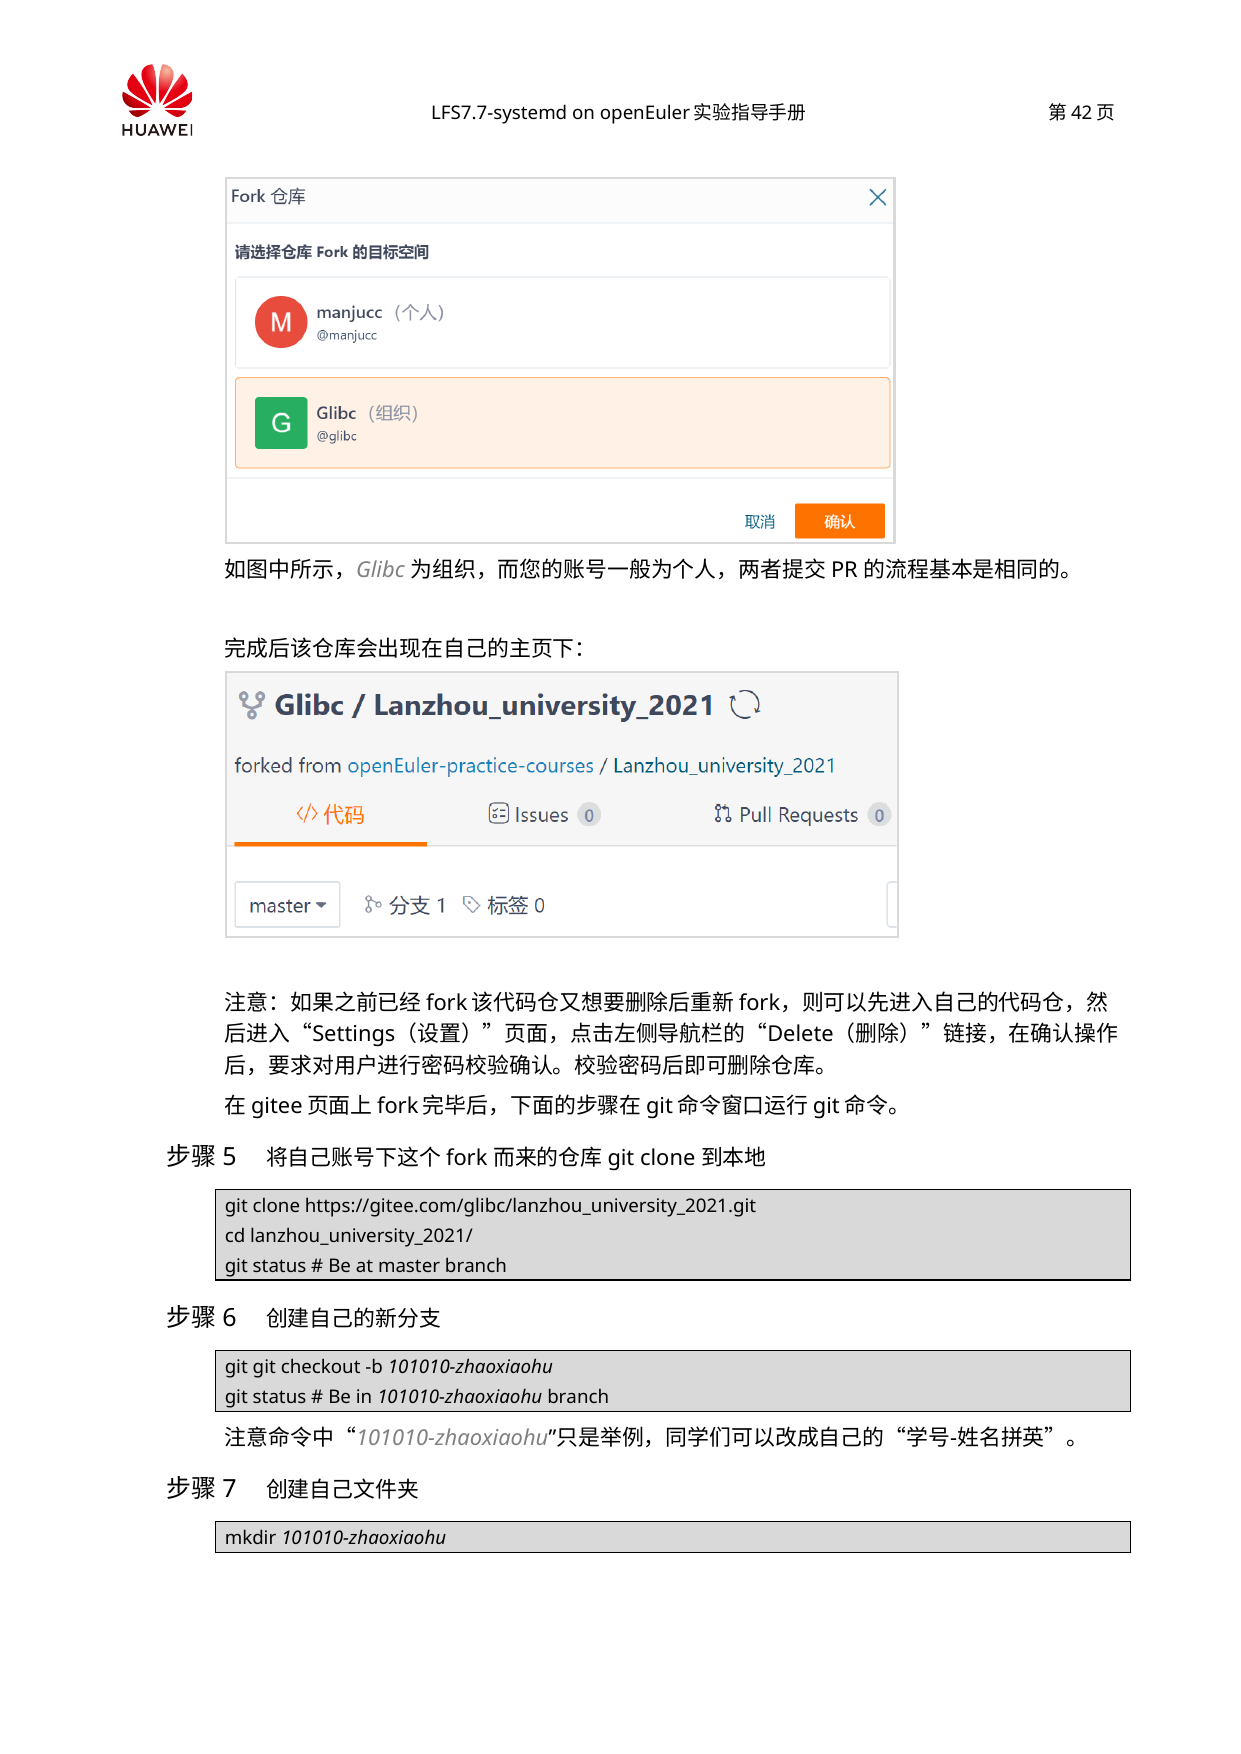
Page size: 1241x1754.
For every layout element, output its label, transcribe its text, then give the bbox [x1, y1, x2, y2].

text cd lanzhou_university_2021/ [216, 1219, 1130, 1248]
picture [227, 673, 897, 936]
text mkdir 101010-zhaoxiaohu [216, 1522, 1130, 1552]
text git git checkout -b 101010-zhaoxiaohu [216, 1351, 1130, 1379]
text 注意命令中“101010-zhaoxiaohu”只是举例，同学们可以改成自己的“学号-姓名拼英”。 [224, 1420, 1122, 1452]
text 将自己账号下这个 fork 而来的仓库 git clone 到本地 [236, 1136, 1122, 1173]
picture [122, 64, 193, 136]
text git status # Be at master branch [216, 1249, 1130, 1279]
text git clone https://gitee.com/glibc/lanzhou_university_2021.git [216, 1190, 1130, 1218]
text git status # Be in 101010-zhaoxiaohu branch [216, 1380, 1130, 1411]
text 创建自己文件夹 [236, 1468, 1122, 1504]
text 如图中所示，Glibc 为组织，而您的账号一般为个人，两者提交 PR 的流程基本是相同的。 [224, 552, 1122, 584]
text 完成后该仓库会出现在自己的主页下： [224, 631, 1122, 662]
text 创建自己的新分支 [236, 1297, 1122, 1333]
picture [227, 179, 893, 542]
text 注意：如果之前已经fork该代码仓又想要删除后重新fork，则可以先进入自己的代码仓，然后进入“Settings（设置）”页面，点击左侧导航栏的“Delete（删除）”链接，在确认操作后，要求对用户进行密码校验确认。校验密码后即可删除仓库。 [224, 984, 1122, 1080]
text 在gitee页面上fork完毕后，下面的步骤在git命令窗口运行git命令。 [224, 1088, 1122, 1120]
